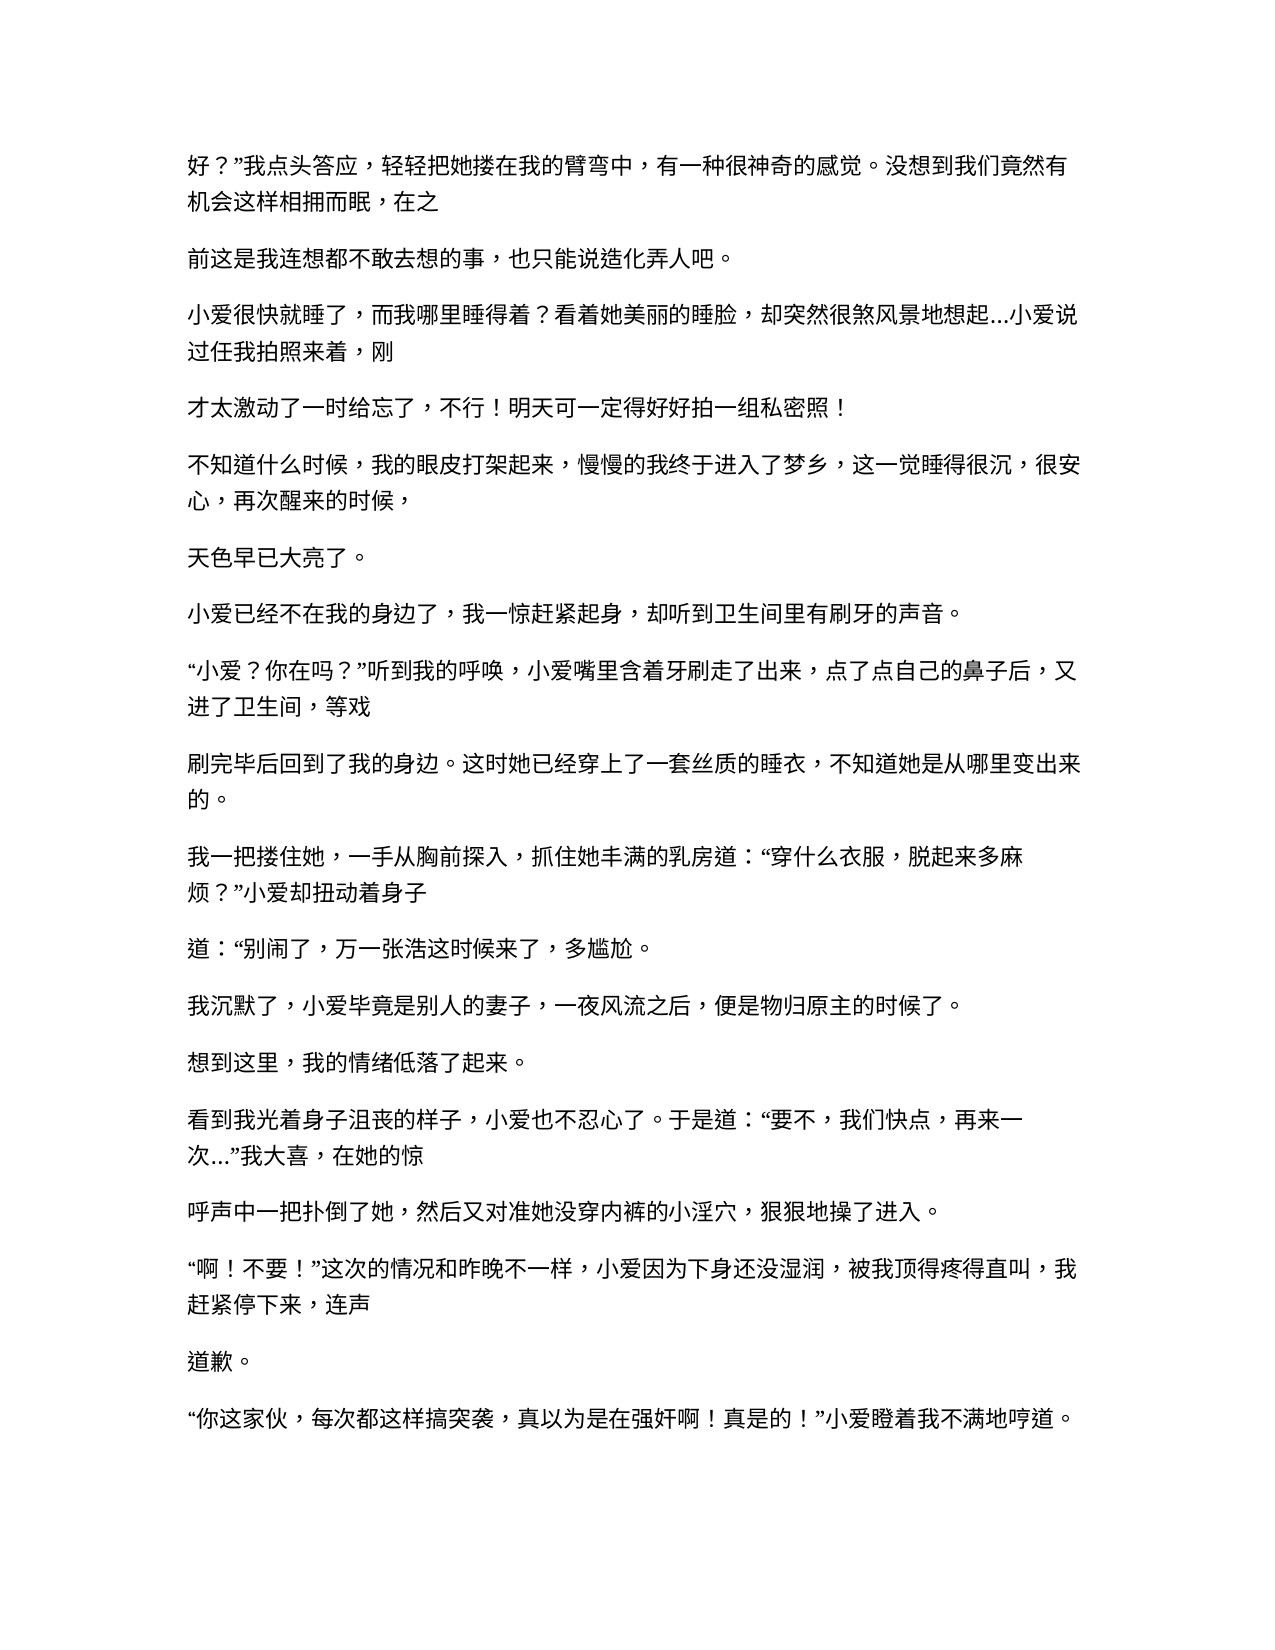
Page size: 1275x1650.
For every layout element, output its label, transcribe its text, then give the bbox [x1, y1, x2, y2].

text “啊！不要！”这次的情况和昨晚不一样，小爱因为下身还没湿润，被我顶得疼得直叫，我赶紧停下来，连声 [187, 1253, 1087, 1320]
text 道歉。 [187, 1346, 1087, 1377]
text 小爱已经不在我的身边了，我一惊赶紧起身，却听到卫生间里有刷牙的声音。 [187, 598, 1087, 630]
text 我沉默了，小爱毕竟是别人的妻子，一夜风流之后，便是物归原主的时候了。 [187, 990, 1087, 1021]
text 想到这里，我的情绪低落了起来。 [187, 1047, 1087, 1078]
text 刷完毕后回到了我的身边。这时她已经穿上了一套丝质的睡衣，不知道她是从哪里变出来的。 [187, 748, 1087, 815]
text 好？”我点头答应，轻轻把她搂在我的臂弯中，有一种很神奇的感觉。没想到我们竟然有机会这样相拥而眠，在之 [187, 150, 1087, 217]
text 天色早已大亮了。 [187, 542, 1087, 573]
text 小爱很快就睡了，而我哪里睡得着？看着她美丽的睡脸，却突然很煞风景地想起…小爱说过任我拍照来着，刚 [187, 299, 1087, 367]
text “你这家伙，每次都这样搞突袭，真以为是在强奸啊！真是的！”小爱瞪着我不满地哼道。 [187, 1403, 1087, 1434]
text “小爱？你在吗？”听到我的呼唤，小爱嘴里含着牙刷走了出来，点了点自己的鼻子后，又进了卫生间，等戏 [187, 655, 1087, 722]
text 道：“别闹了，万一张浩这时候来了，多尴尬。 [187, 933, 1087, 964]
text 呼声中一把扑倒了她，然后又对准她没穿内裤的小淫穴，狠狠地操了进入。 [187, 1196, 1087, 1228]
text 前这是我连想都不敢去想的事，也只能说造化弄人吧。 [187, 243, 1087, 274]
text 我一把搂住她，一手从胸前探入，抓住她丰满的乳房道：“穿什么衣服，脱起来多麻烦？”小爱却扭动着身子 [187, 841, 1087, 908]
text 看到我光着身子沮丧的样子，小爱也不忍心了。于是道：“要不，我们快点，再来一次…”我大喜，在她的惊 [187, 1104, 1087, 1171]
text 不知道什么时候，我的眼皮打架起来，慢慢的我终于进入了梦乡，这一觉睡得很沉，很安心，再次醒来的时候， [187, 449, 1087, 516]
text 才太激动了一时给忘了，不行！明天可一定得好好拍一组私密照！ [187, 392, 1087, 423]
